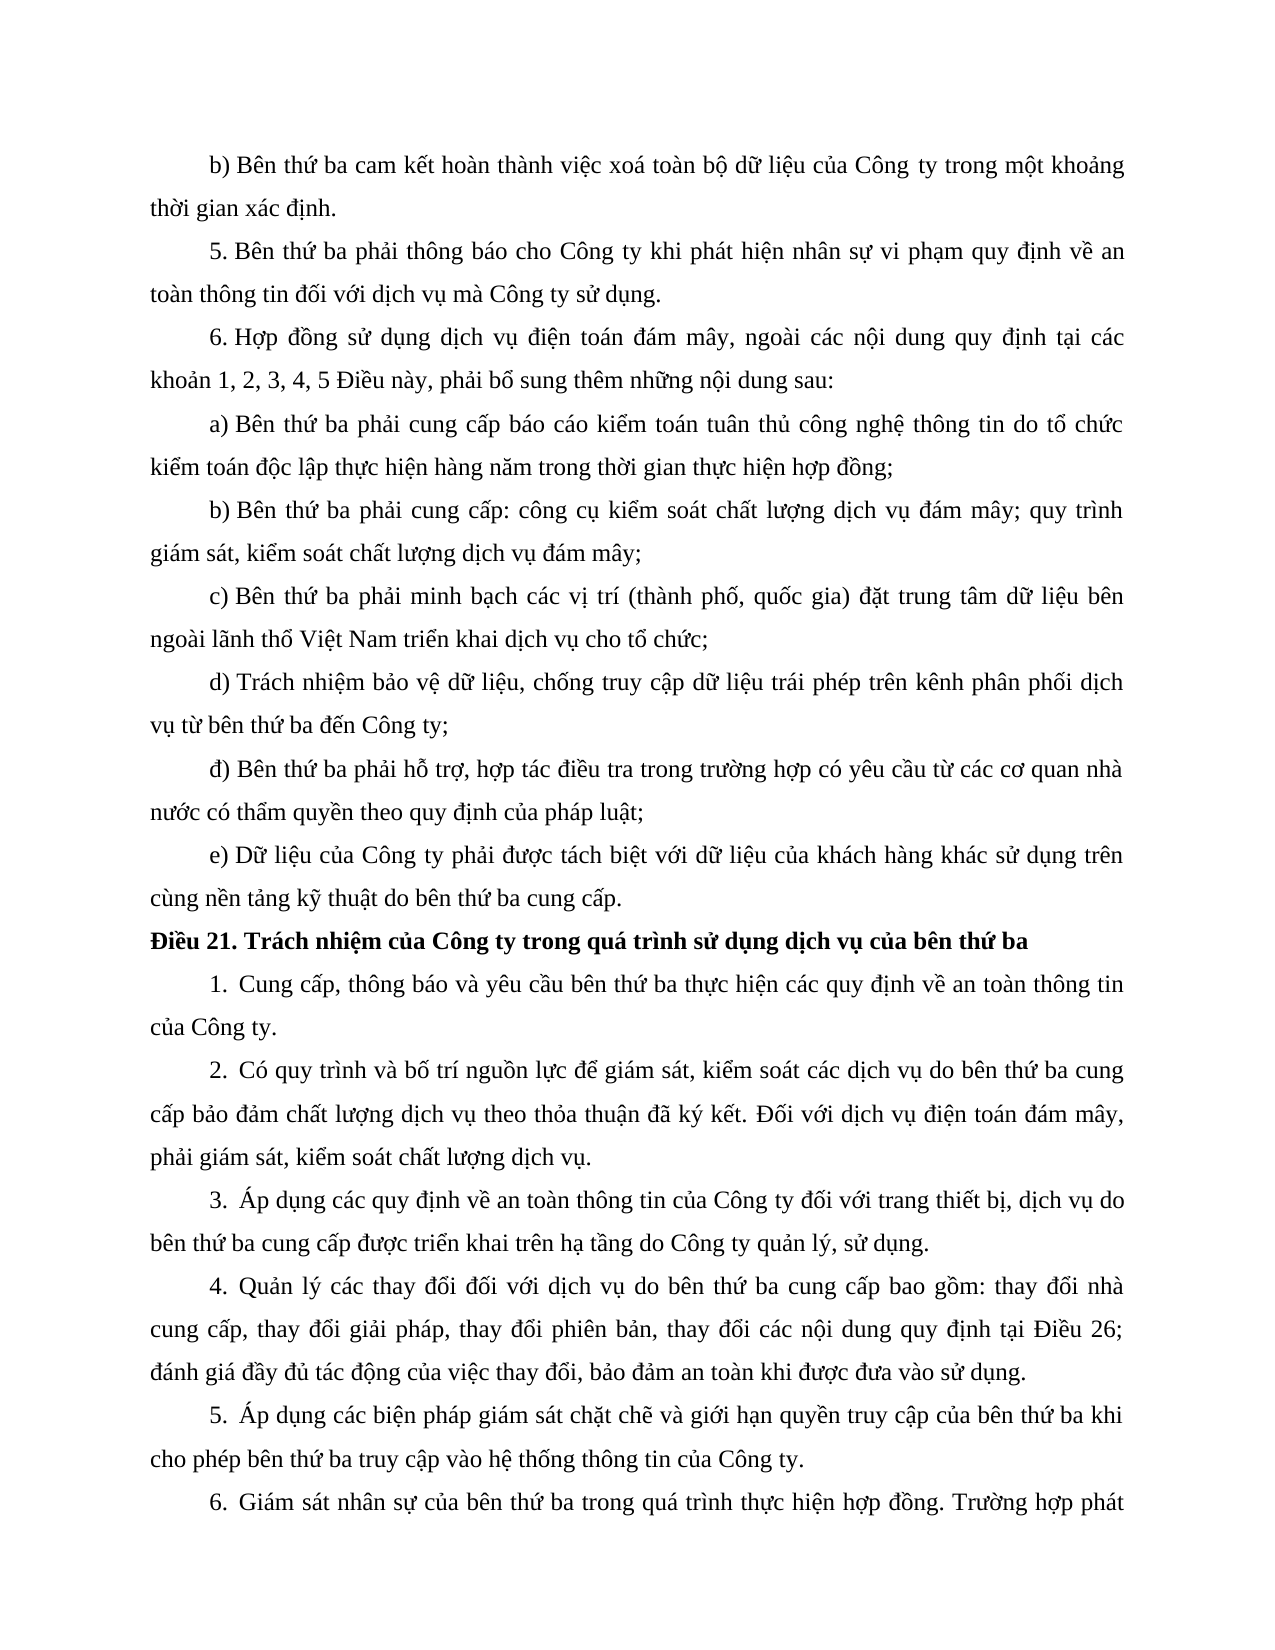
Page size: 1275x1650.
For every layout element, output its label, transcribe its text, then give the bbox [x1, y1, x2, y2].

list Áp dụng các biện pháp giám sát chặt chẽ và giới hạn quyền truy cập của bên thứ ba khi cho phép bên thứ ba truy cập vào hệ thống thông tin của Công ty. [150, 1401, 1125, 1472]
list Dữ liệu của Công ty phải được tách biệt với dữ liệu của khách hàng khác sử dụng trên cùng nền tảng kỹ thuật do bên thứ ba cung cấp. [150, 840, 1125, 912]
list Bên thứ ba phải cung cấp: công cụ kiểm soát chất lượng dịch vụ đám mây; quy trình giám sát, kiểm soát chất lượng dịch vụ đám mây; [150, 495, 1125, 567]
list Có quy trình và bố trí nguồn lực để giám sát, kiểm soát các dịch vụ do bên thứ ba cung cấp bảo đảm chất lượng dịch vụ theo thỏa thuận đã ký kết. Đối với dịch vụ điện toán đám mây, phải giám sát, kiểm soát chất lượng dịch vụ. [150, 1056, 1125, 1171]
list Bên thứ ba phải thông báo cho Công ty khi phát hiện nhân sự vi phạm quy định về an toàn thông tin đối với dịch vụ mà Công ty sử dụng. [150, 236, 1125, 308]
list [150, 1487, 1125, 1516]
list Bên thứ ba phải minh bạch các vị trí (thành phố, quốc gia) đặt trung tâm dữ liệu bên ngoài lãnh thổ Việt Nam triển khai dịch vụ cho tổ chức; [150, 581, 1125, 653]
list Hợp đồng sử dụng dịch vụ điện toán đám mây, ngoài các nội dung quy định tại các khoản 1, 2, 3, 4, 5 Điều này, phải bổ sung thêm những nội dung sau: [150, 322, 1125, 394]
list Bên thứ ba phải cung cấp báo cáo kiểm toán tuân thủ công nghệ thông tin do tổ chức kiểm toán độc lập thực hiện hàng năm trong thời gian thực hiện hợp đồng; [150, 409, 1125, 481]
list đ) Bên thứ ba phải hỗ trợ, hợp tác điều tra trong trường hợp có yêu cầu từ các cơ quan nhà nước có thẩm quyền theo quy định của pháp luật; [150, 754, 1125, 826]
list Bên thứ ba cam kết hoàn thành việc xoá toàn bộ dữ liệu của Công ty trong một khoảng thời gian xác định. [150, 150, 1125, 222]
list Trách nhiệm bảo vệ dữ liệu, chống truy cập dữ liệu trái phép trên kênh phân phối dịch vụ từ bên thứ ba đến Công ty; [150, 667, 1125, 739]
list Áp dụng các quy định về an toàn thông tin của Công ty đối với trang thiết bị, dịch vụ do bên thứ ba cung cấp được triển khai trên hạ tầng do Công ty quản lý, sử dụng. [150, 1185, 1125, 1257]
list Cung cấp, thông báo và yêu cầu bên thứ ba thực hiện các quy định về an toàn thông tin của Công ty. [150, 969, 1125, 1041]
list Quản lý các thay đổi đối với dịch vụ do bên thứ ba cung cấp bao gồm: thay đổi nhà cung cấp, thay đổi giải pháp, thay đổi phiên bản, thay đổi các nội dung quy định tại Điều 26; đánh giá đầy đủ tác động của việc thay đổi, bảo đảm an toàn khi được đưa vào sử dụng. [150, 1271, 1125, 1386]
text Điều 21. Trách nhiệm của Công ty trong quá trình sử dụng dịch vụ của bên thứ ba [150, 926, 1125, 955]
